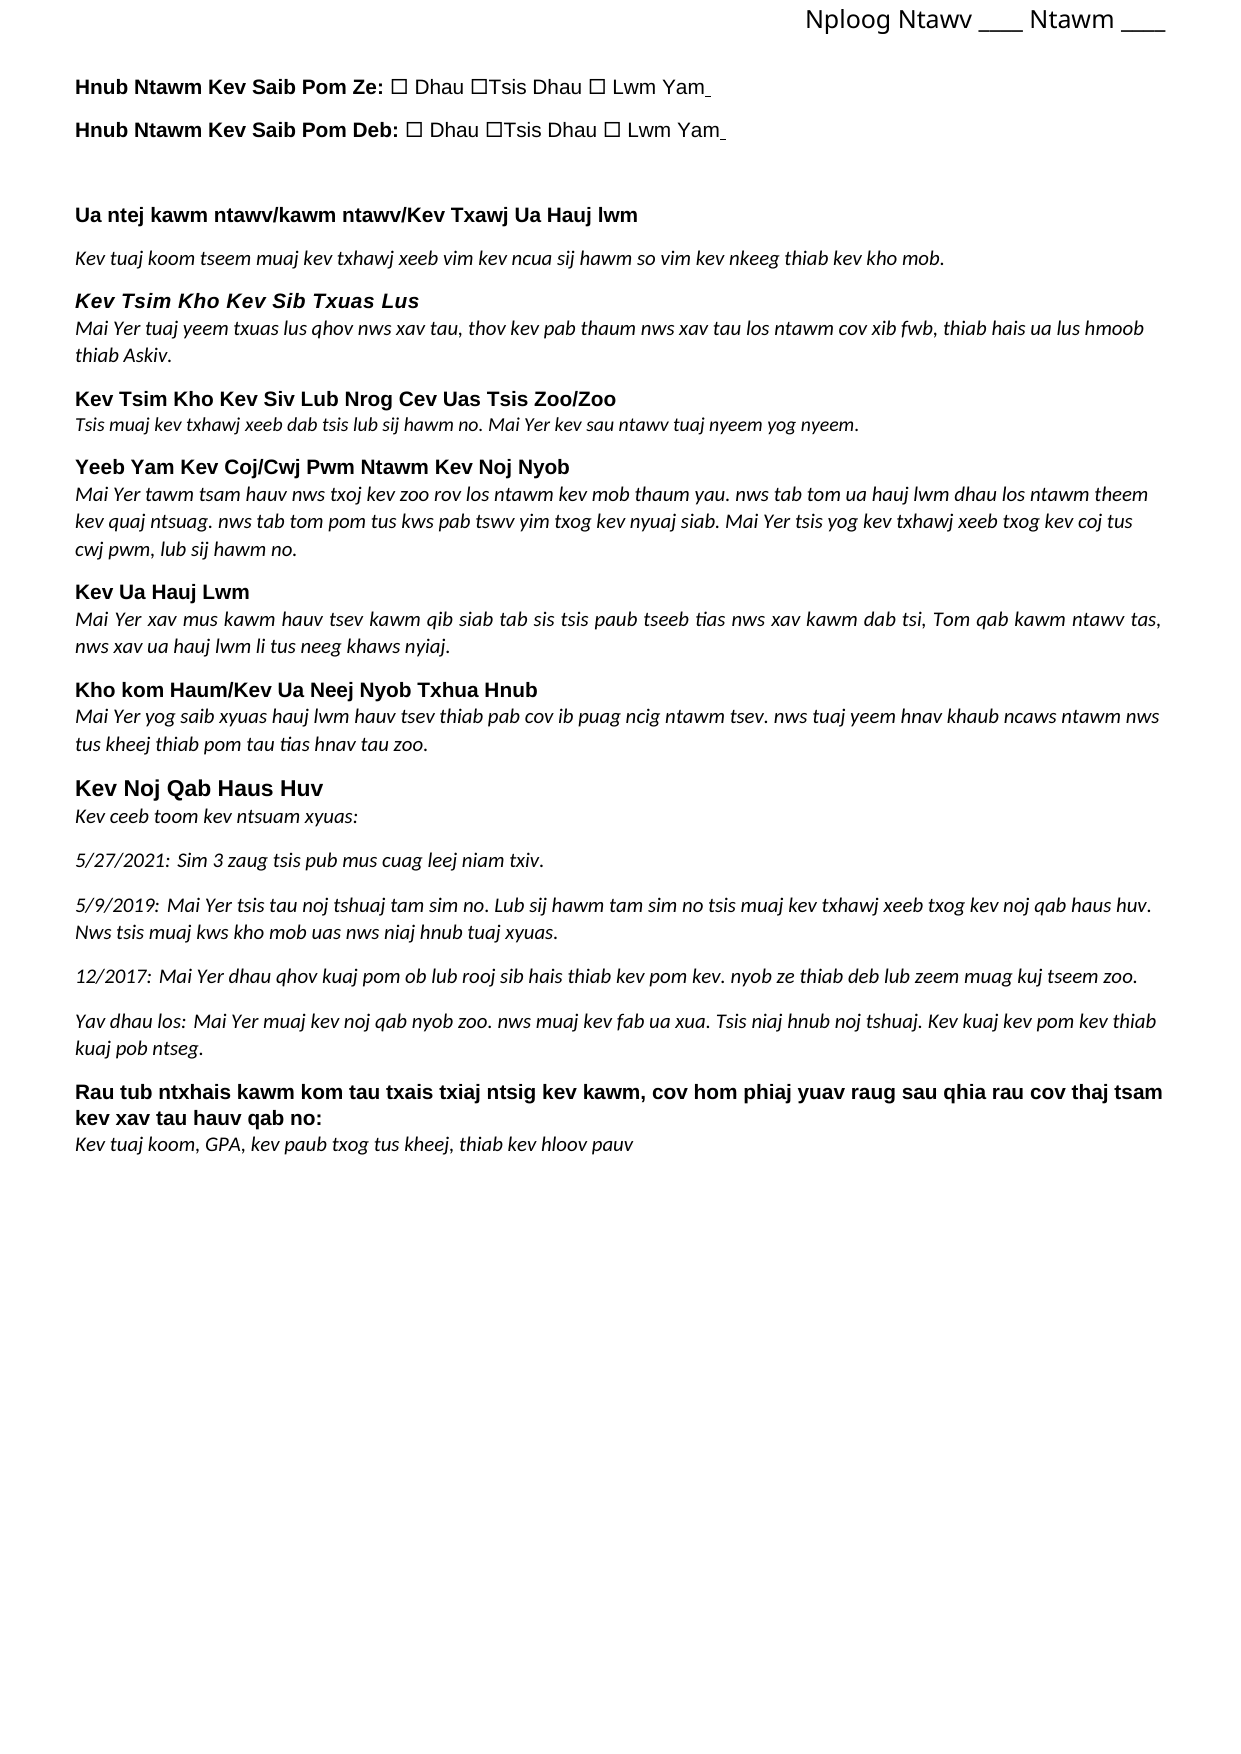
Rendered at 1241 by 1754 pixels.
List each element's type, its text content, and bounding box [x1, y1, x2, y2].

text Yav dhau los: Mai Yer muaj kev noj qab nyob zoo. nws muaj kev fab ua xua. Tsis niaj hnub noj tshuaj. Kev kuaj kev pom kev thiab kuaj pob ntseg. [75, 1008, 1165, 1061]
text Kev Noj Qab Haus Huv Kev ceeb toom kev ntsuam xyuas: [75, 775, 1165, 828]
text Kev Ua Hauj Lwm Mai Yer xav mus kawm hauv tsev kawm qib siab tab sis tsis paub tseeb tias nws xav kawm dab tsi, Tom qab kawm ntawv tas, nws xav ua hauj lwm li tus neeg khaws nyiaj. [75, 580, 1165, 659]
text Rau tub ntxhais kawm kom tau txais txiaj ntsig kev kawm, cov hom phiaj yuav raug sau qhia rau cov thaj tsam kev xav tau hauv qab no: Kev tuaj koom, GPA, kev paub txog tus kheej, thiab kev hloov pauv [75, 1080, 1165, 1157]
text Hnub Ntawm Kev Saib Pom Deb: Dhau Tsis Dhau Lwm Yam [75, 118, 1165, 142]
text Kho kom Haum/Kev Ua Neej Nyob Txhua Hnub Mai Yer yog saib xyuas hauj lwm hauv tsev thiab pab cov ib puag ncig ntawm tsev. nws tuaj yeem hnav khaub ncaws ntawm nws tus kheej thiab pom tau tias hnav tau zoo. [75, 677, 1165, 756]
text 5/27/2021: Sim 3 zaug tsis pub mus cuag leej niam txiv. [75, 847, 1165, 873]
text Kev Tsim Kho Kev Siv Lub Nrog Cev Uas Tsis Zoo/Zoo Tsis muaj kev txhawj xeeb dab tsis lub sij hawm no. Mai Yer kev sau ntawv tuaj nyeem yog nyeem. [75, 387, 1165, 437]
text Kev tuaj koom tseem muaj kev txhawj xeeb vim kev ncua sij hawm so vim kev nkeeg thiab kev kho mob. [75, 245, 1165, 271]
text 12/2017: Mai Yer dhau qhov kuaj pom ob lub rooj sib hais thiab kev pom kev. nyob ze thiab deb lub zeem muag kuj tseem zoo. [75, 963, 1165, 989]
text Ua ntej kawm ntawv/kawm ntawv/Kev Txawj Ua Hauj lwm [75, 203, 1165, 227]
text Kev Tsim Kho Kev Sib Txuas Lus Mai Yer tuaj yeem txuas lus qhov nws xav tau, thov kev pab thaum nws xav tau los ntawm cov xib fwb, thiab hais ua lus hmoob thiab Askiv. [75, 289, 1165, 368]
text Yeeb Yam Kev Coj/Cwj Pwm Ntawm Kev Noj Nyob Mai Yer tawm tsam hauv nws txoj kev zoo rov los ntawm kev mob thaum yau. nws tab tom ua hauj lwm dhau los ntawm theem kev quaj ntsuag. nws tab tom pom tus kws pab tswv yim txog kev nyuaj siab. Mai Yer tsis yog kev txhawj xeeb txog kev coj tus cwj pwm, lub sij hawm no. [75, 455, 1165, 561]
text Hnub Ntawm Kev Saib Pom Ze: Dhau Tsis Dhau Lwm Yam [75, 75, 1165, 99]
text 5/9/2019: Mai Yer tsis tau noj tshuaj tam sim no. Lub sij hawm tam sim no tsis muaj kev txhawj xeeb txog kev noj qab haus huv. Nws tsis muaj kws kho mob uas nws niaj hnub tuaj xyuas. [75, 892, 1165, 945]
